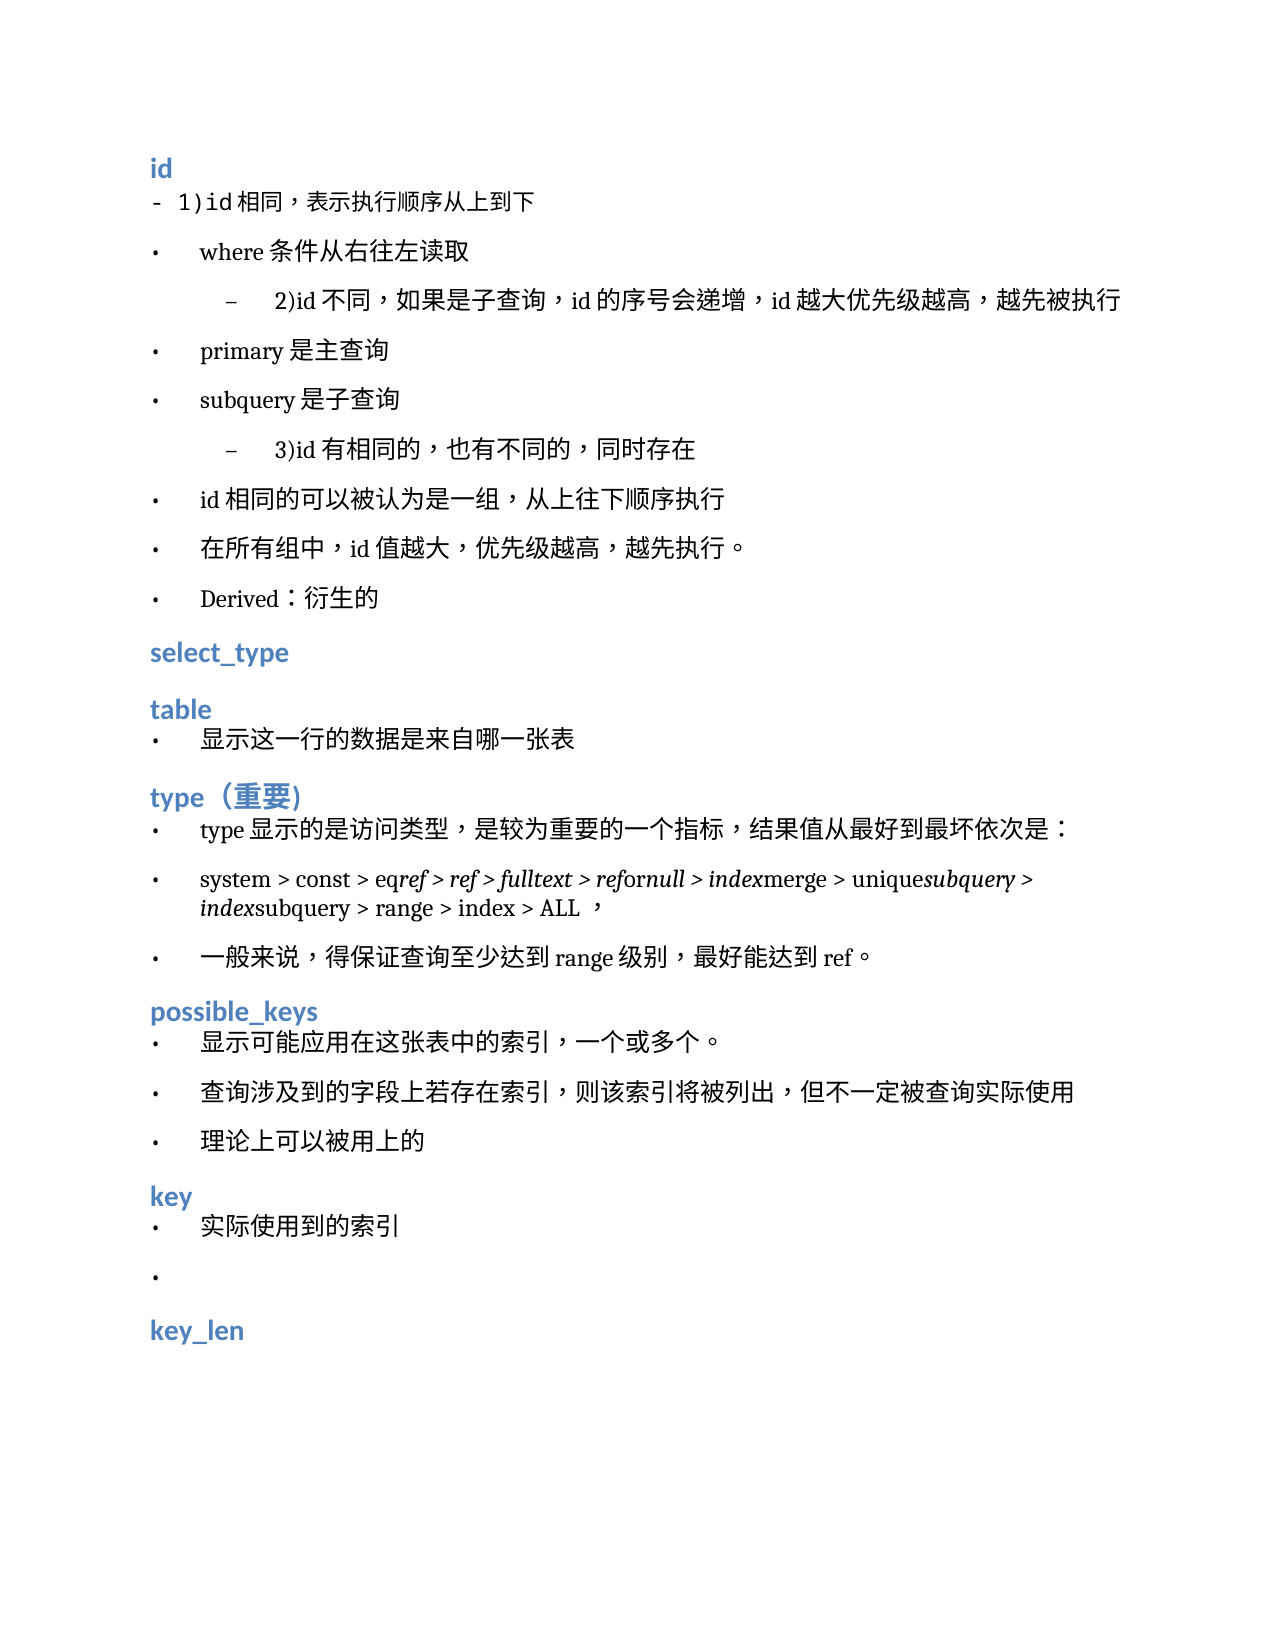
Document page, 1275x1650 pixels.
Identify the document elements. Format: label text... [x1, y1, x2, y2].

list primary 是主查询 [150, 337, 1125, 366]
list 显示这一行的数据是来自哪一张表 [150, 726, 1125, 755]
list type显示的是访问类型，是较为重要的一个指标，结果值从最好到最坏依次是： [150, 816, 1125, 844]
list 实际使用到的索引 [150, 1213, 1125, 1242]
list 显示可能应用在这张表中的索引，一个或多个。 [150, 1029, 1125, 1058]
list where 条件从右往左读取 [150, 238, 1125, 266]
list system > const > eqref > ref > fulltext > refornull > indexmerge > uniquesubquery > indexsubquery > range > index > ALL ， [150, 865, 1125, 923]
list Derived：衍生的 [150, 585, 1125, 613]
list 理论上可以被用上的 [150, 1128, 1125, 1157]
subtitle select_type [150, 634, 1125, 670]
list id相同的可以被认为是一组，从上往下顺序执行 [150, 486, 1125, 514]
list 一般来说，得保证查询至少达到range级别，最好能达到ref。 [150, 944, 1125, 972]
subtitle type（重要) [150, 776, 1125, 816]
subtitle possible_keys [150, 993, 1125, 1029]
subtitle key_len [150, 1312, 1125, 1348]
list 2)id不同，如果是子查询，id的序号会递增，id越大优先级越高，越先被执行 [225, 287, 1125, 316]
list 查询涉及到的字段上若存在索引，则该索引将被列出，但不一定被查询实际使用 [150, 1078, 1125, 1107]
text - 1)id相同，表示执行顺序从上到下 [150, 186, 1125, 217]
subtitle id [150, 150, 1125, 186]
subtitle table [150, 691, 1125, 726]
list 在所有组中，id值越大，优先级越高，越先执行。 [150, 535, 1125, 564]
list subquery是子查询 [150, 386, 1125, 415]
list 3)id有相同的，也有不同的，同时存在 [225, 436, 1125, 465]
subtitle key [150, 1178, 1125, 1213]
